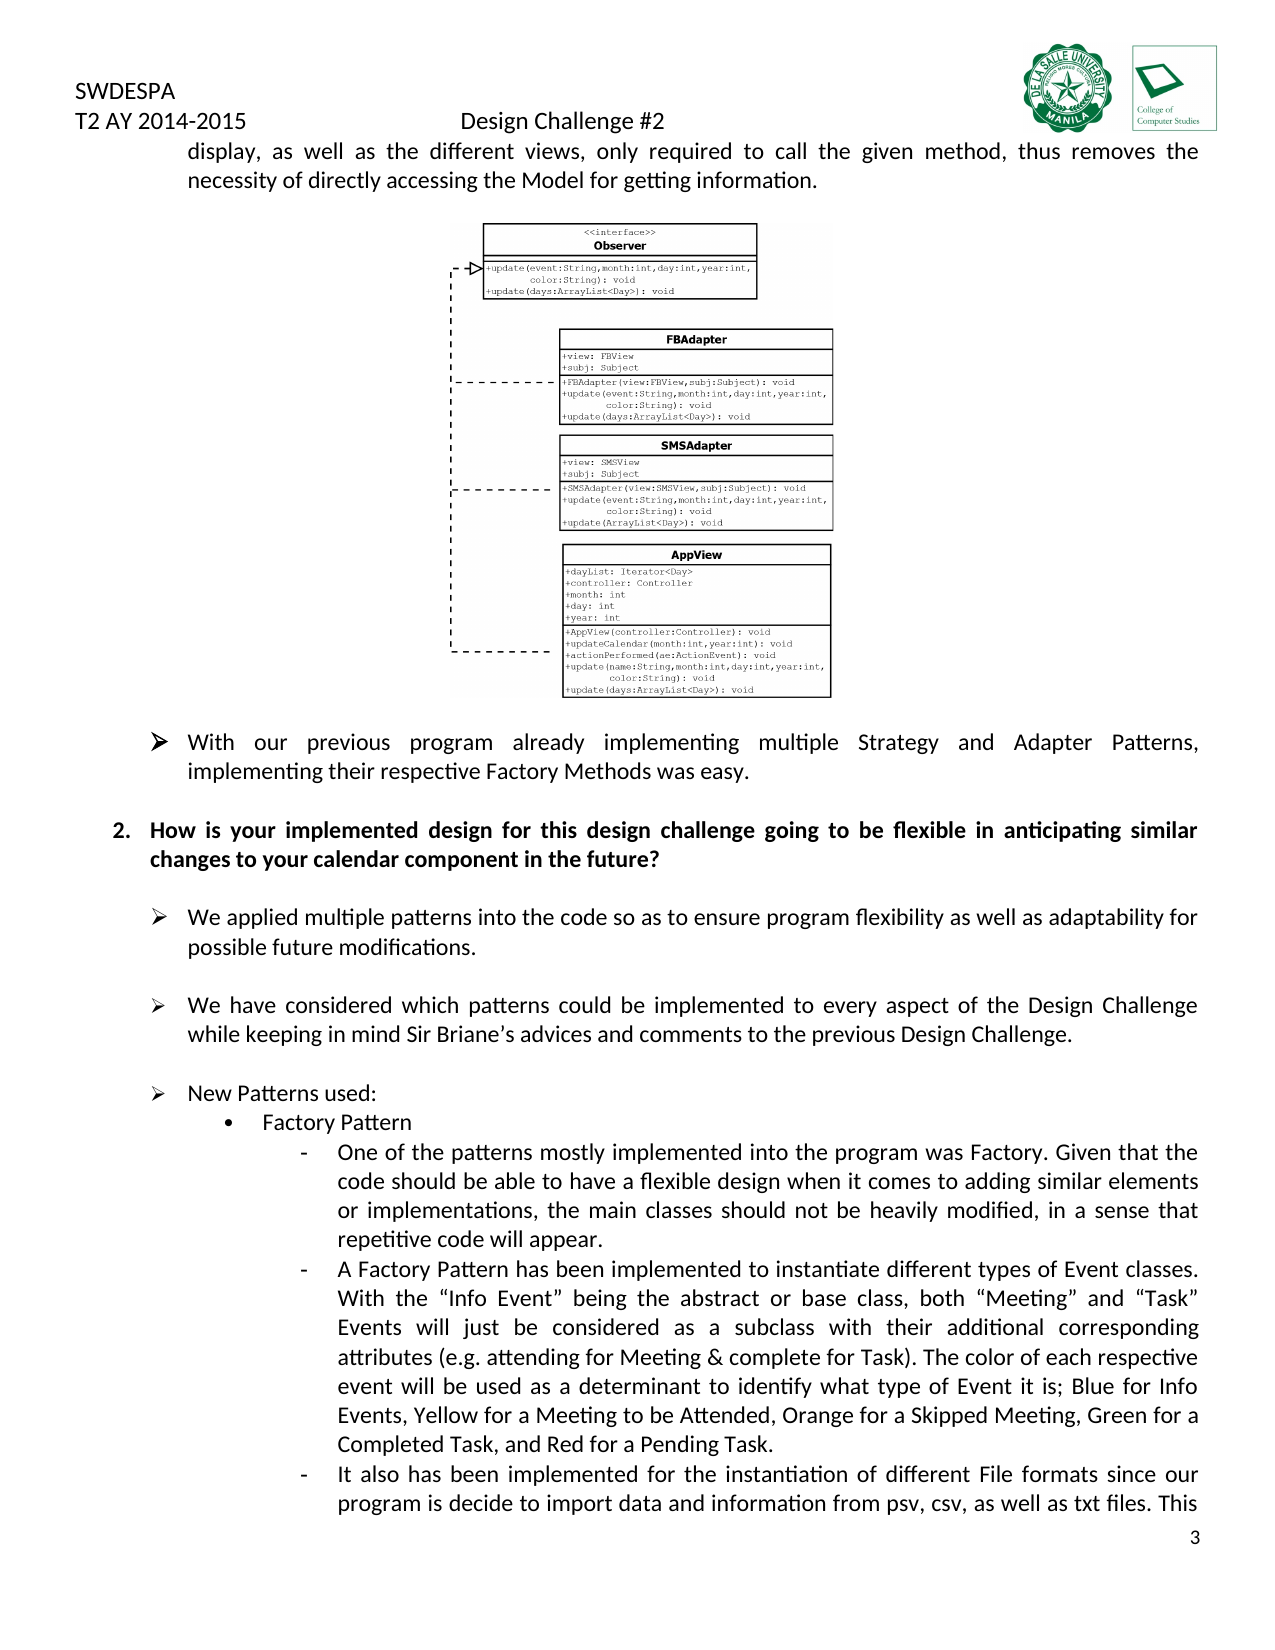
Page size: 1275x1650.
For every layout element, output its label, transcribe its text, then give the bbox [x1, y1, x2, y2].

picture [450, 223, 834, 698]
list One of the patterns mostly implemented into the program was Factory. Given that the code should be able to have a flexible design when it comes to adding similar elements or implementations, the main classes should not be heavily modified, in a sense that repetitive code will appear. [300, 1137, 1200, 1254]
picture [1023, 42, 1218, 133]
list With our previous program already implementing multiple Strategy and Adapter Patterns, implementing their respective Factory Methods was easy. [150, 727, 1200, 785]
list Factory Pattern [225, 1107, 1200, 1137]
list We applied multiple patterns into the code so as to ensure program flexibility as well as adaptability for possible future modifications. [150, 902, 1200, 961]
list A Factory Pattern has been implemented to instantiate different types of Event classes. With the “Info Event” being the abstract or base class, both “Meeting” and “Task” Events will just be considered as a subclass with their additional corresponding attributes (e.g. attending for Meeting & complete for Task). The color of each respective event will be used as a determinant to identify what type of Event it is; Blue for Info Events, Yellow for a Meeting to be Attended, Orange for a Skipped Meeting, Green for a Completed Task, and Red for a Pending Task. [300, 1254, 1200, 1459]
list We have considered which patterns could be implemented to every aspect of the Design Challenge while keeping in mind Sir Briane’s advices and comments to the previous Design Challenge. [150, 990, 1200, 1049]
list How is your implemented design for this design challenge going to be flexible in anticipating similar changes to your calendar component in the future? [112, 815, 1200, 873]
list New Patterns used: [150, 1078, 1200, 1107]
